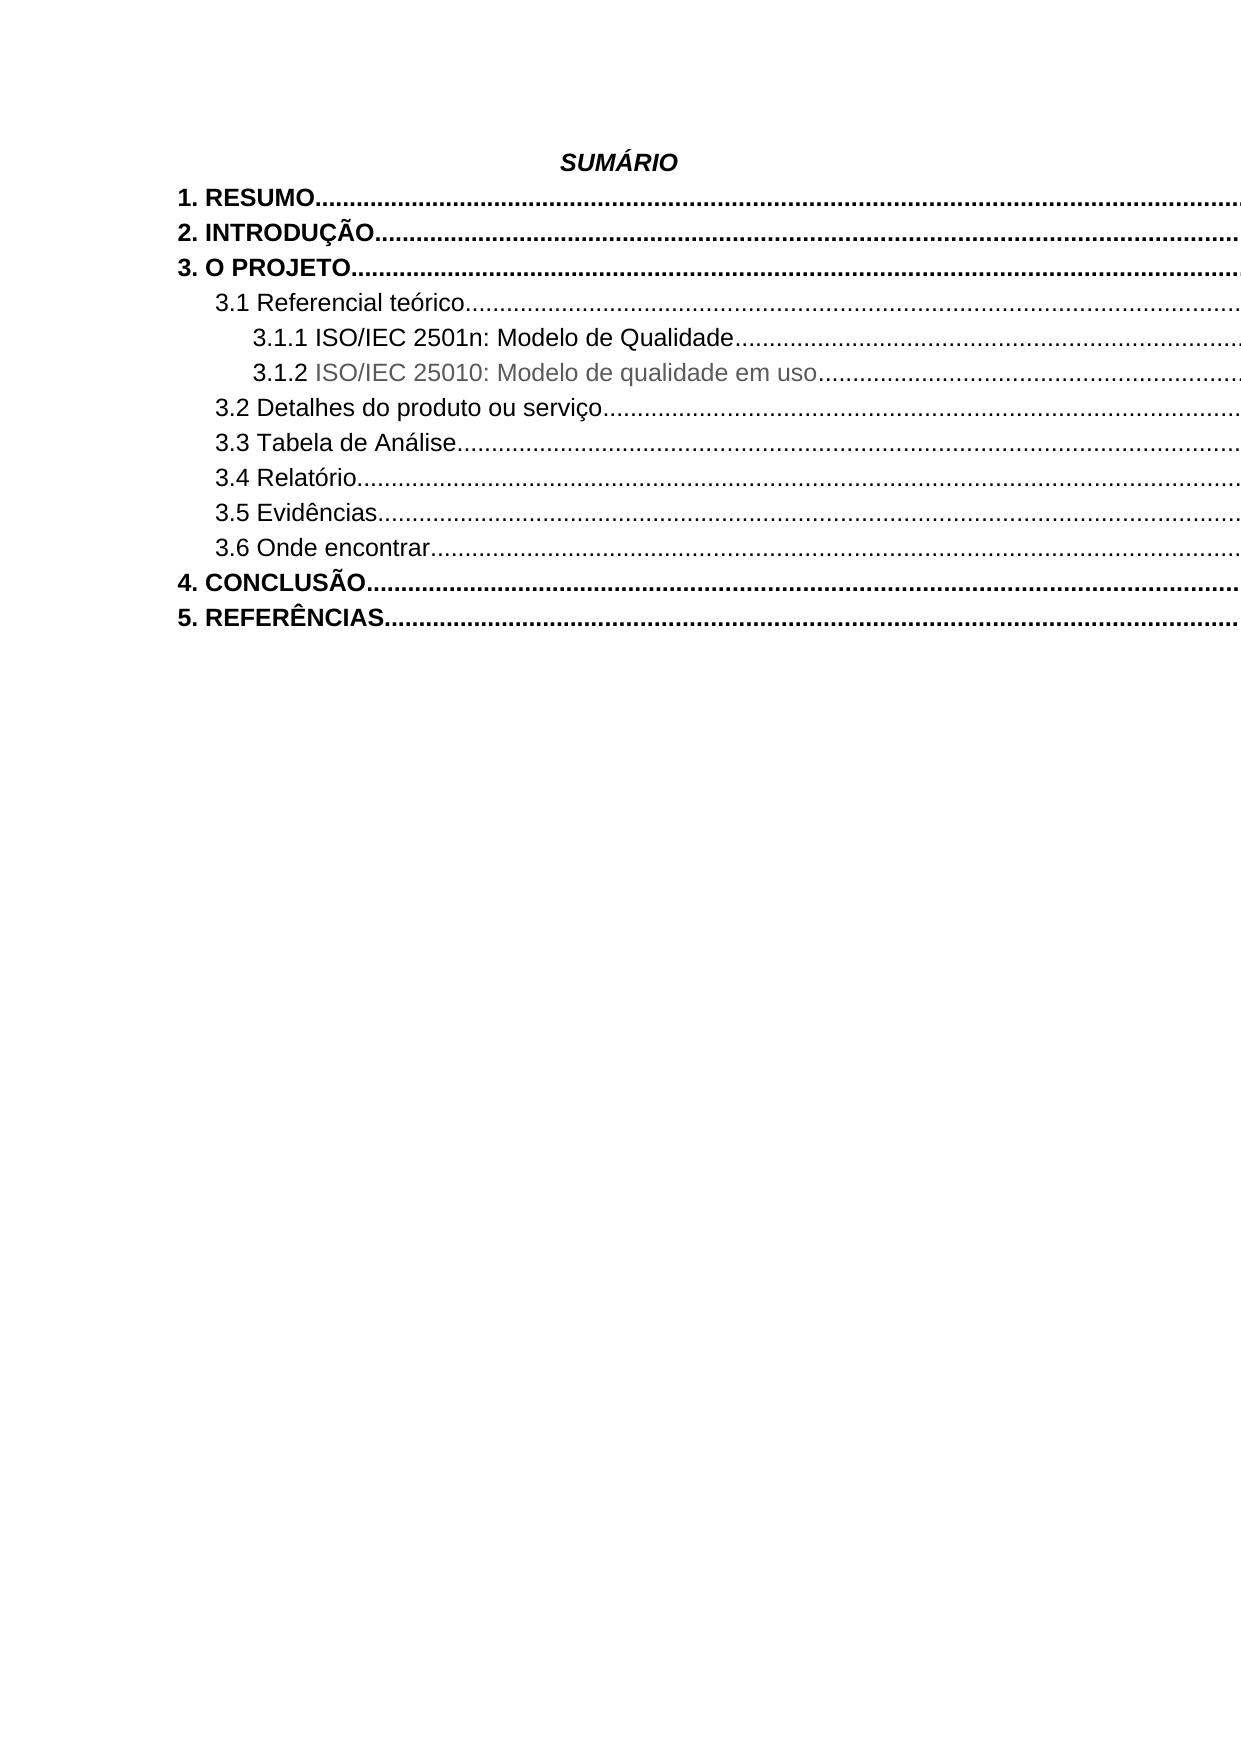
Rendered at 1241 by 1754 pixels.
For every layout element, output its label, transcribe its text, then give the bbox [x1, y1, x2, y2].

text SUMÁRIO [177, 148, 1063, 176]
